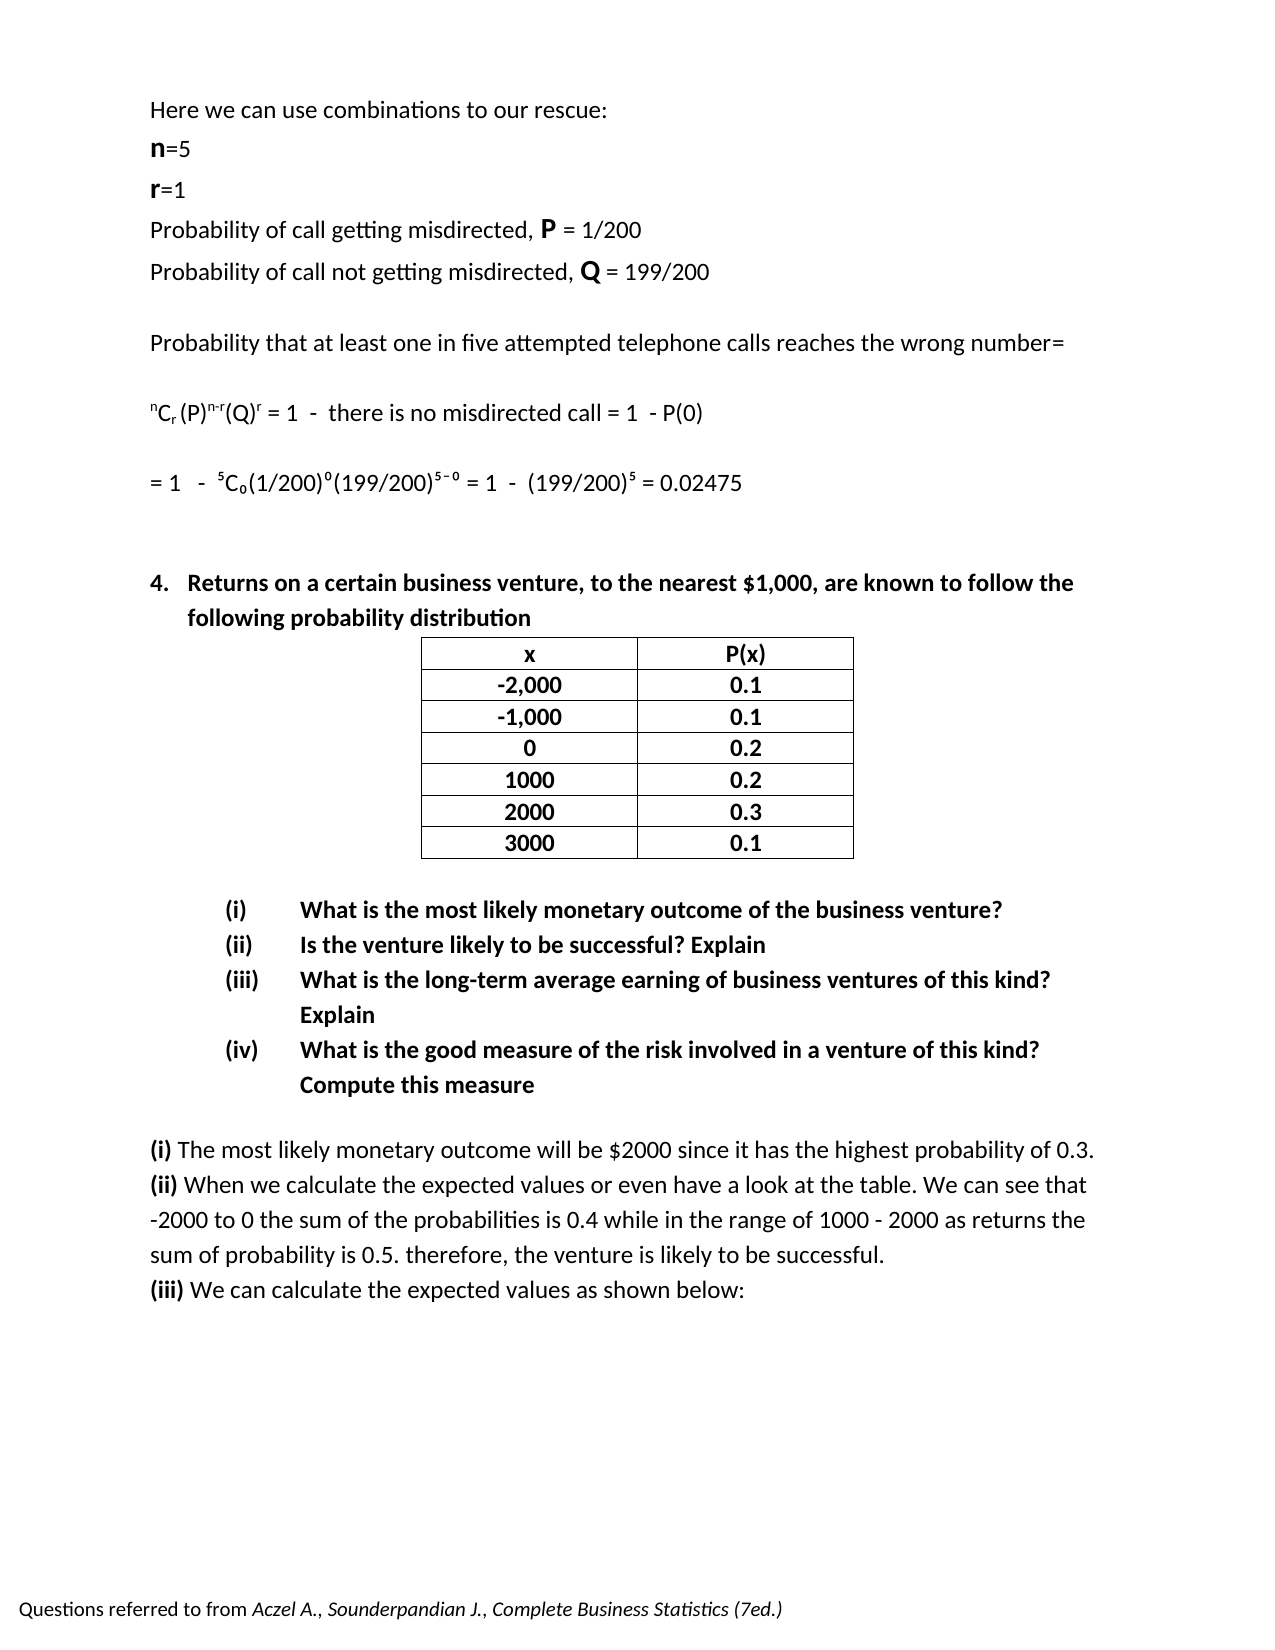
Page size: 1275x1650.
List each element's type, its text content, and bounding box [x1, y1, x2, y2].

table_cell -2,000 [422, 670, 637, 700]
table_cell 0.1 [638, 827, 853, 858]
list The most likely monetary outcome will be $2000 since it has the highest probability of 0.3. [150, 1134, 1125, 1164]
table_cell 0.2 [638, 733, 853, 763]
table_cell 0.1 [638, 670, 853, 700]
list Probability of call not getting misdirected, Q = 199/200 [150, 252, 1125, 287]
list When we calculate the expected values or even have a look at the table. We can see that -2000 to 0 the sum of the probabilities is 0.4 while in the range of 1000 - 2000 as returns the sum of probability is 0.5. therefore, the venture is likely to be successful. [150, 1169, 1125, 1269]
table_cell 3000 [422, 827, 637, 858]
table_cell 0.2 [638, 764, 853, 795]
list n=5 [150, 129, 1125, 164]
table_header P(x) [638, 638, 853, 668]
table_cell -1,000 [422, 701, 637, 732]
table_cell 2000 [422, 796, 637, 826]
list What is the good measure of the risk involved in a venture of this kind? Compute this measure [225, 1034, 1125, 1099]
list Here we can use combinations to our rescue: [150, 94, 1125, 124]
list Is the venture likely to be successful? Explain [225, 929, 1125, 959]
list What is the most likely monetary outcome of the business venture? [225, 894, 1125, 924]
table_cell 0.3 [638, 796, 853, 826]
list Returns on a certain business venture, to the nearest $1,000, are known to follow the following probability distribution [150, 567, 1125, 632]
list Probability of call getting misdirected, P = 1/200 [150, 211, 1125, 246]
list Probability that at least one in five attempted telephone calls reaches the wrong number= [150, 327, 1125, 358]
table_cell 0 [422, 733, 637, 763]
list What is the long-term average earning of business ventures of this kind? Explain [225, 964, 1125, 1029]
list r=1 [150, 170, 1125, 205]
table_cell 0.1 [638, 701, 853, 732]
list nCr (P)n-r(Q)r = 1 - there is no misdirected call = 1 - P(0) [150, 397, 1125, 428]
list We can calculate the expected values as shown below: [150, 1274, 1125, 1304]
table_cell 1000 [422, 764, 637, 795]
table_header x [422, 638, 637, 668]
list = 1 - ⁵C₀(1/200)⁰(199/200)⁵⁻⁰ = 1 - (199/200)⁵ = 0.02475 [150, 467, 1125, 498]
